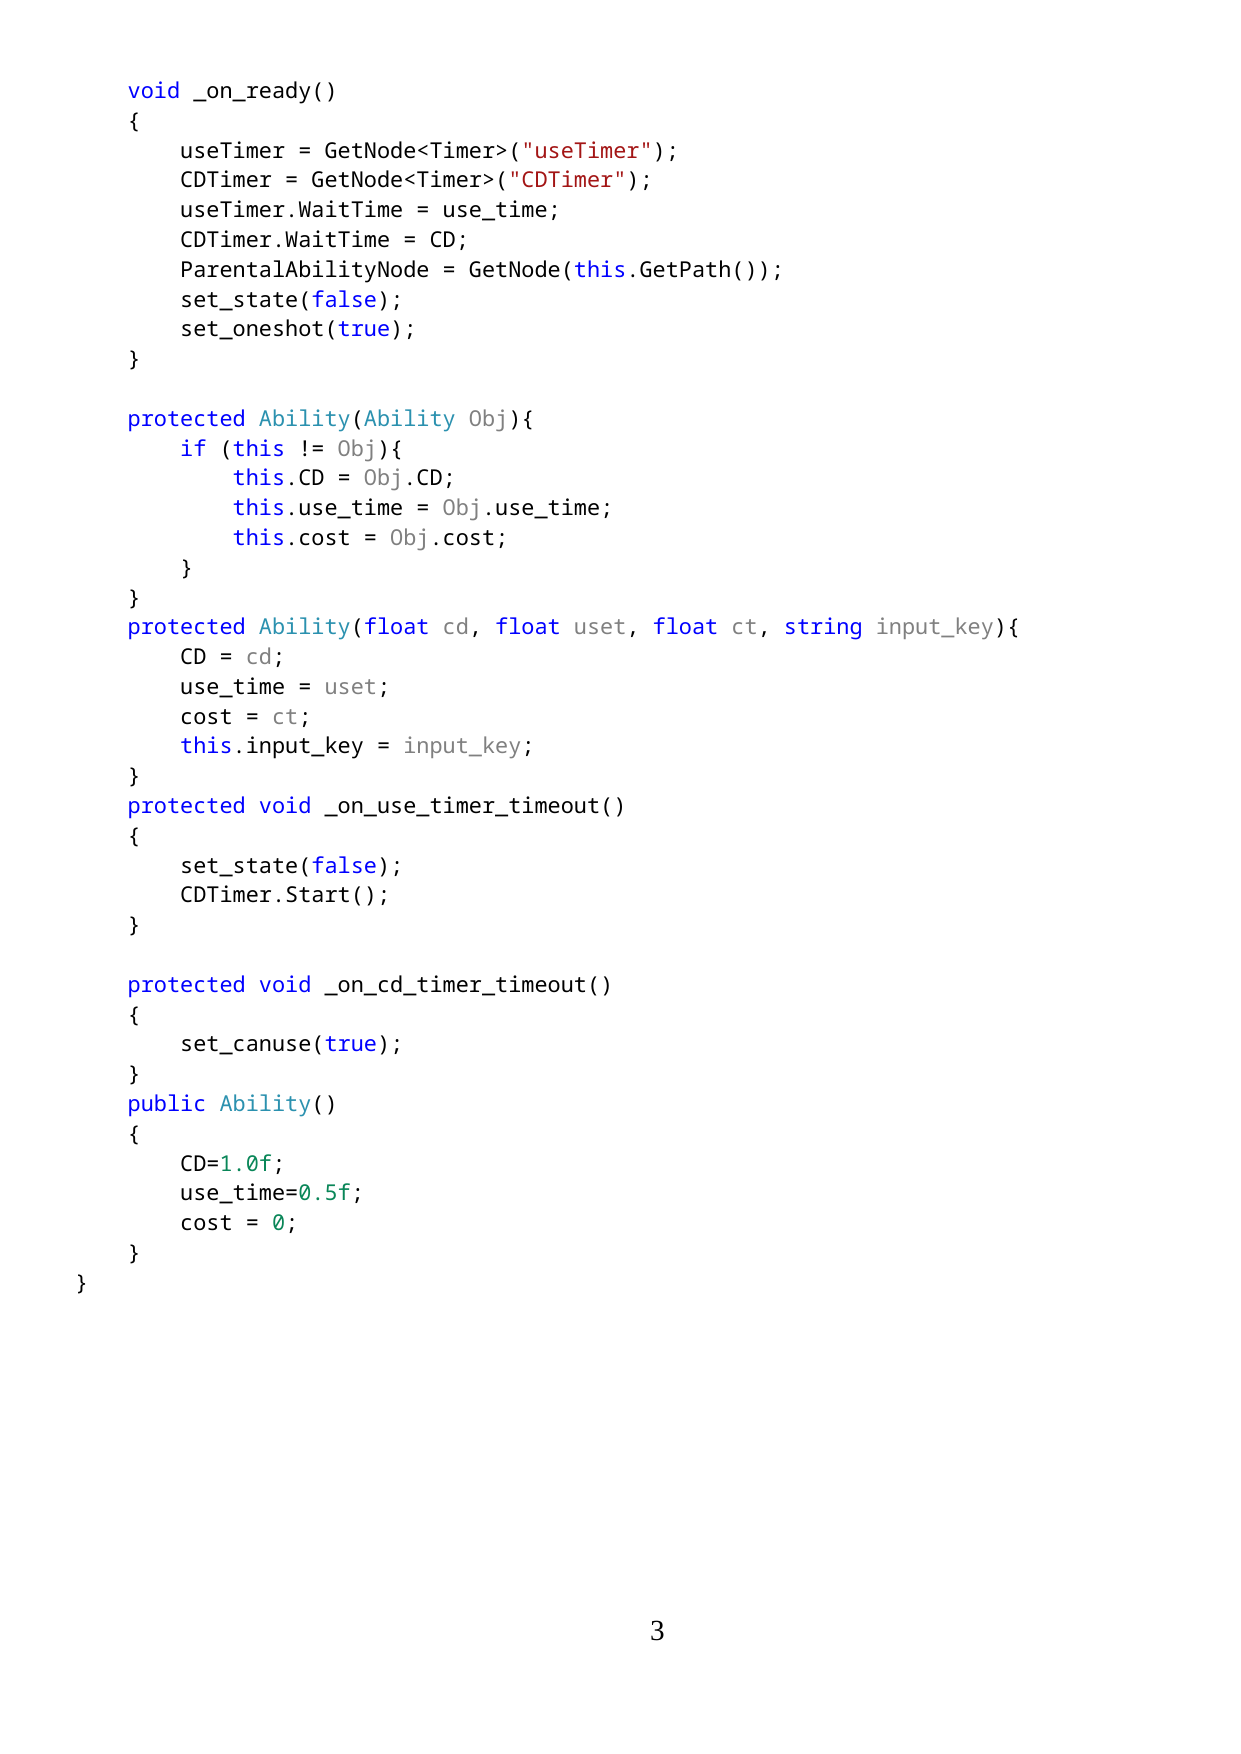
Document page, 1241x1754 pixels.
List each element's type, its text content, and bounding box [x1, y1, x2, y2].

text useTimer.WaitTime = use_time; [75, 194, 1165, 224]
text { [75, 105, 1165, 134]
text CDTimer = GetNode<Timer>("CDTimer"); [75, 164, 1165, 194]
text } [75, 1058, 1165, 1088]
text this.use_time = Obj.use_time; [75, 492, 1165, 522]
text CD = cd; [75, 641, 1165, 671]
text protected void _on_cd_timer_timeout() [75, 969, 1165, 998]
text } [75, 1267, 1165, 1296]
text } [75, 909, 1165, 939]
text if (this != Obj){ [75, 432, 1165, 462]
text { [75, 1118, 1165, 1147]
text set_state(false); [75, 283, 1165, 313]
text cost = 0; [75, 1207, 1165, 1237]
text set_state(false); [75, 849, 1165, 879]
text this.cost = Obj.cost; [75, 522, 1165, 552]
text this.input_key = input_key; [75, 730, 1165, 760]
text set_canuse(true); [75, 1028, 1165, 1058]
text } [75, 760, 1165, 790]
text public Ability() [75, 1088, 1165, 1118]
text useTimer = GetNode<Timer>("useTimer"); [75, 134, 1165, 164]
text ParentalAbilityNode = GetNode(this.GetPath()); [75, 254, 1165, 283]
text } [75, 1237, 1165, 1267]
text use_time = uset; [75, 671, 1165, 701]
text } [75, 552, 1165, 581]
text protected void _on_use_timer_timeout() [75, 790, 1165, 820]
text CDTimer.WaitTime = CD; [75, 224, 1165, 254]
text protected Ability(float cd, float uset, float ct, string input_key){ [75, 611, 1165, 641]
text CDTimer.Start(); [75, 879, 1165, 909]
text { [75, 820, 1165, 849]
text CD=1.0f; [75, 1147, 1165, 1177]
text } [75, 343, 1165, 373]
text set_oneshot(true); [75, 313, 1165, 343]
text protected Ability(Ability Obj){ [75, 403, 1165, 432]
text cost = ct; [75, 701, 1165, 730]
text } [75, 581, 1165, 611]
text this.CD = Obj.CD; [75, 462, 1165, 492]
text { [75, 998, 1165, 1028]
text use_time=0.5f; [75, 1177, 1165, 1207]
text void _on_ready() [75, 75, 1165, 105]
